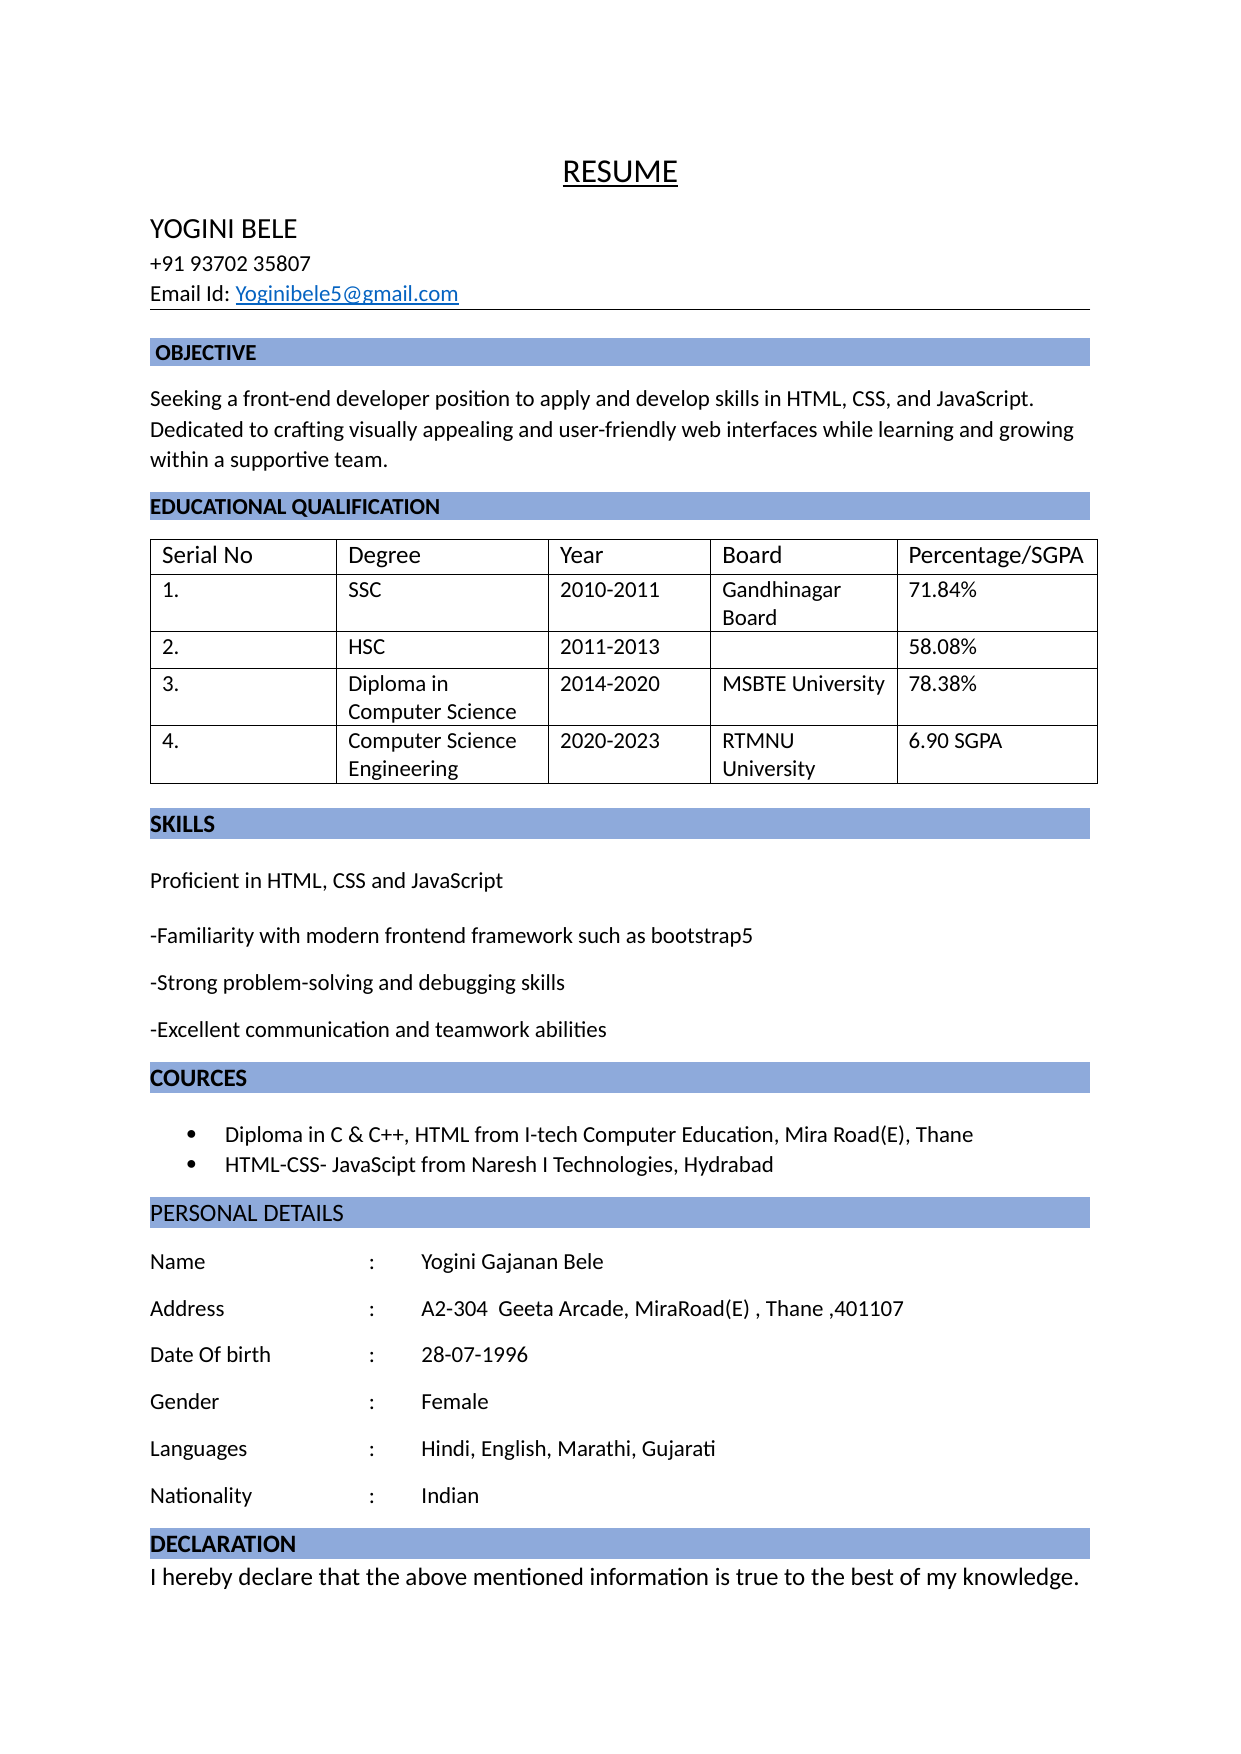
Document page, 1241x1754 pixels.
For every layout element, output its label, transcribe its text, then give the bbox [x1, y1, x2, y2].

text Date Of birth : 28-07-1996 [150, 1341, 1090, 1369]
text -Strong problem-solving and debugging skills [150, 968, 1090, 997]
text YOGINI BELE [150, 211, 1090, 246]
table_cell 58.08% [898, 632, 1097, 668]
text COURCES [150, 1062, 1090, 1093]
text EDUCATIONAL QUALIFICATION [150, 492, 1090, 520]
table_header Board [711, 540, 897, 574]
text Email Id: Yoginibele5@gmail.com [150, 279, 1090, 309]
table_cell 2010-2011 [549, 575, 710, 631]
text OBJECTIVE [150, 338, 1090, 366]
table_cell RTMNU University [711, 726, 897, 782]
table_cell [711, 632, 897, 668]
text Nationality : Indian [150, 1481, 1090, 1509]
text Gender : Female [150, 1387, 1090, 1416]
table_cell 4. [151, 726, 336, 782]
table_cell 3. [151, 669, 336, 725]
table_cell 2. [151, 632, 336, 668]
table_cell 6.90 SGPA [898, 726, 1097, 782]
text Address : A2-304 Geeta Arcade, MiraRoad(E) , Thane ,401107 [150, 1294, 1090, 1322]
table_cell MSBTE University [711, 669, 897, 725]
text Seeking a front-end developer position to apply and develop skills in HTML, CSS, and JavaScript. Dedicated to crafting visually appealing and user-friendly web interfaces while learning and growing within a supportive team. [150, 384, 1090, 473]
table_header Percentage/SGPA [898, 540, 1097, 574]
table_cell SSC [337, 575, 548, 631]
text SKILLS [150, 808, 1090, 839]
table_cell 2020-2023 [549, 726, 710, 782]
table_cell 2011-2013 [549, 632, 710, 668]
text DECLARATION [150, 1528, 1090, 1559]
list HTML-CSS- JavaScipt from Naresh I Technologies, Hydrabad [187, 1150, 1090, 1178]
text -Familiarity with modern frontend framework such as bootstrap5 [150, 922, 1090, 950]
table_cell Gandhinagar Board [711, 575, 897, 631]
text Languages : Hindi, English, Marathi, Gujarati [150, 1434, 1090, 1462]
text +91 93702 35807 [150, 249, 1090, 277]
text PERSONAL DETAILS [150, 1197, 1090, 1228]
table_cell Computer Science Engineering [337, 726, 548, 782]
list Diploma in C & C++, HTML from I-tech Computer Education, Mira Road(E), Thane [187, 1120, 1090, 1148]
text I hereby declare that the above mentioned information is true to the best of my knowledge. [150, 1561, 1090, 1592]
table_cell 1. [151, 575, 336, 631]
text Name : Yogini Gajanan Bele [150, 1247, 1090, 1275]
text -Excellent communication and teamwork abilities [150, 1015, 1090, 1043]
table_header Year [549, 540, 710, 574]
table_cell HSC [337, 632, 548, 668]
table_header Serial No [151, 540, 336, 574]
text RESUME [150, 150, 1090, 191]
table_header Degree [337, 540, 548, 574]
table_cell 2014-2020 [549, 669, 710, 725]
table_cell Diploma in Computer Science [337, 669, 548, 725]
table_cell 71.84% [898, 575, 1097, 631]
table_cell 78.38% [898, 669, 1097, 725]
text Proficient in HTML, CSS and JavaScript [150, 866, 1090, 894]
